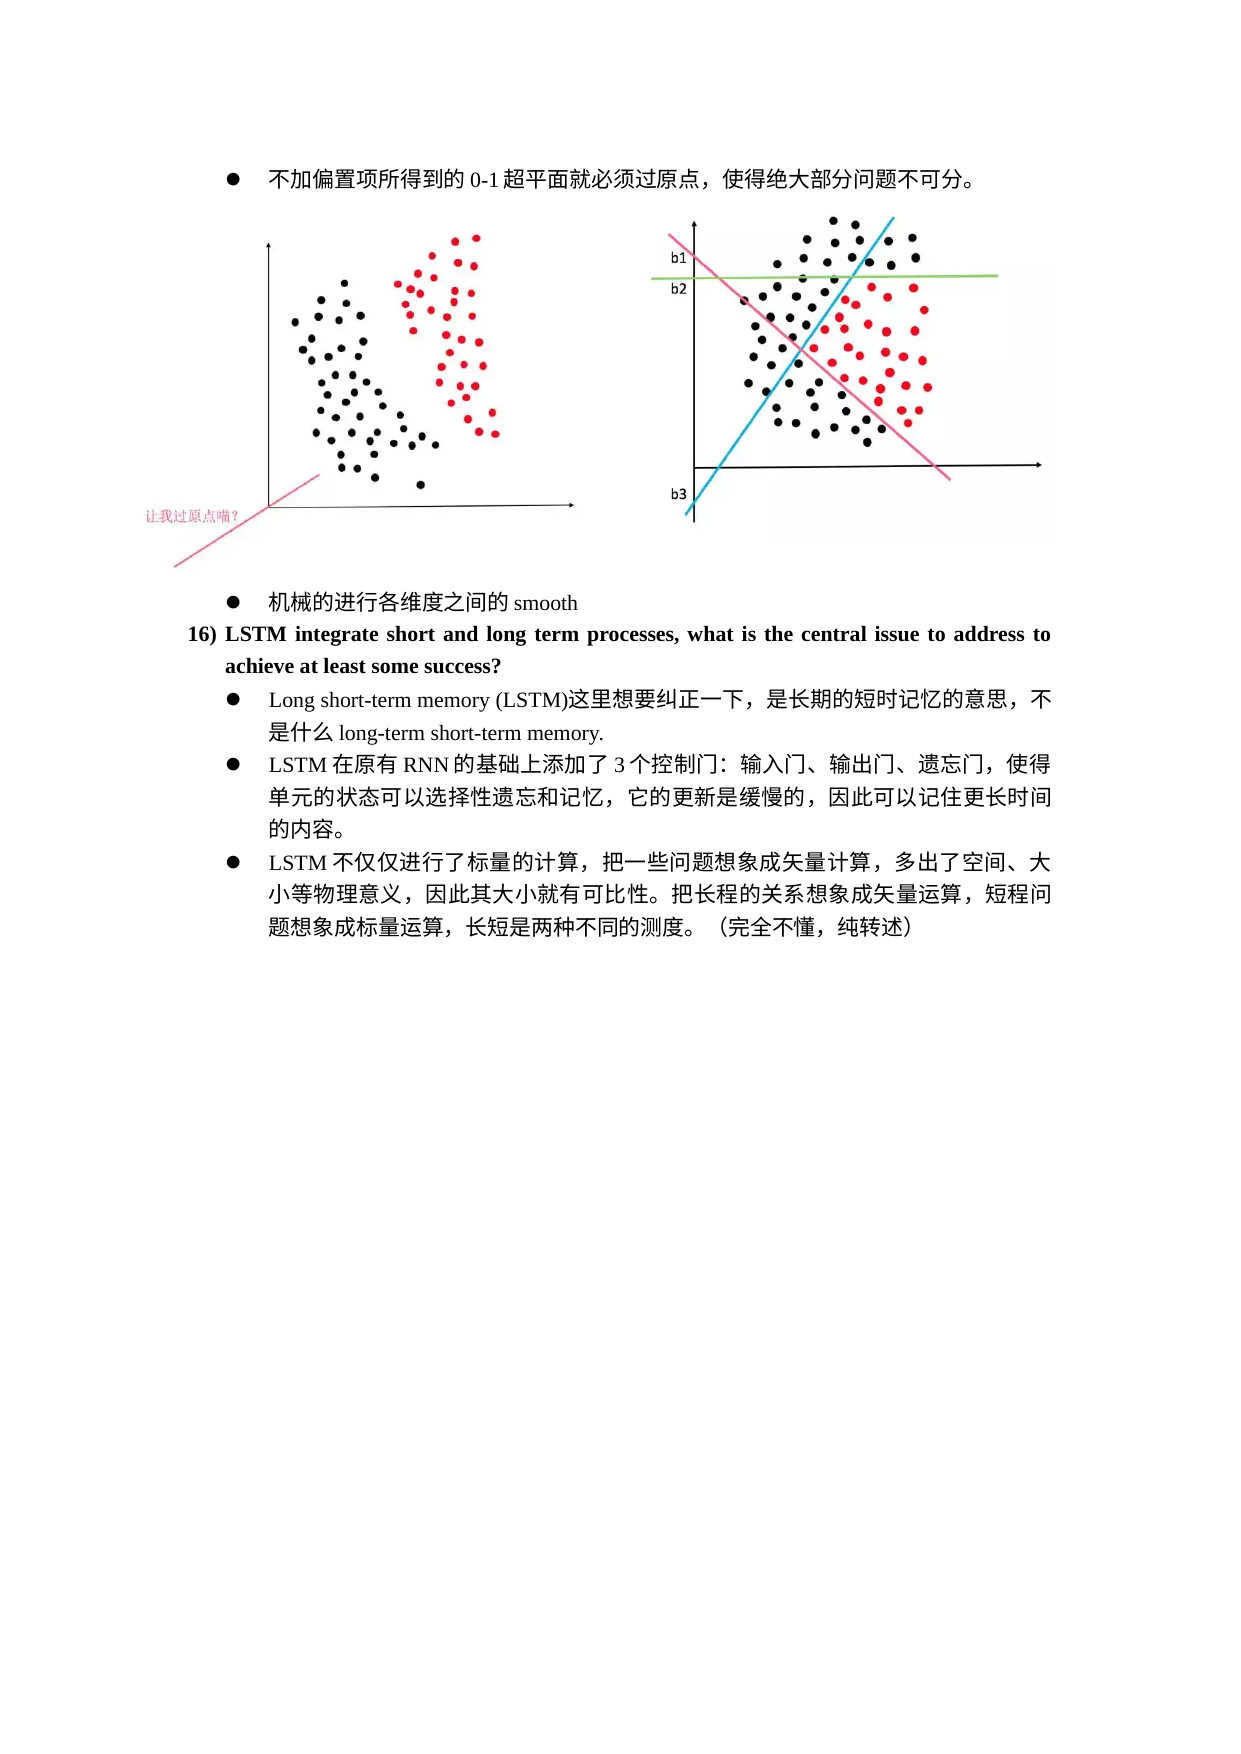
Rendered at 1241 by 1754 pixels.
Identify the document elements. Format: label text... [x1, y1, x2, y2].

list LSTM不仅仅进行了标量的计算，把一些问题想象成矢量计算，多出了空间、大小等物理意义，因此其大小就有可比性。把长程的关系想象成矢量运算，短程问题想象成标量运算，长短是两种不同的测度。（完全不懂，纯转述） [225, 844, 1053, 942]
picture [637, 207, 1053, 541]
list Long short-term memory (LSTM)这里想要纠正一下，是长期的短时记忆的意思，不是什么long-term short-term memory. [225, 682, 1053, 747]
list 不加偏置项所得到的0-1超平面就必须过原点，使得绝大部分问题不可分。 [225, 162, 1053, 194]
picture [129, 208, 584, 572]
list LSTM在原有RNN的基础上添加了3个控制门：输入门、输出门、遗忘门，使得单元的状态可以选择性遗忘和记忆，它的更新是缓慢的，因此可以记住更长时间的内容。 [225, 747, 1053, 844]
list LSTM integrate short and long term processes, what is the central issue to address to achieve at least some success? [187, 617, 1053, 682]
